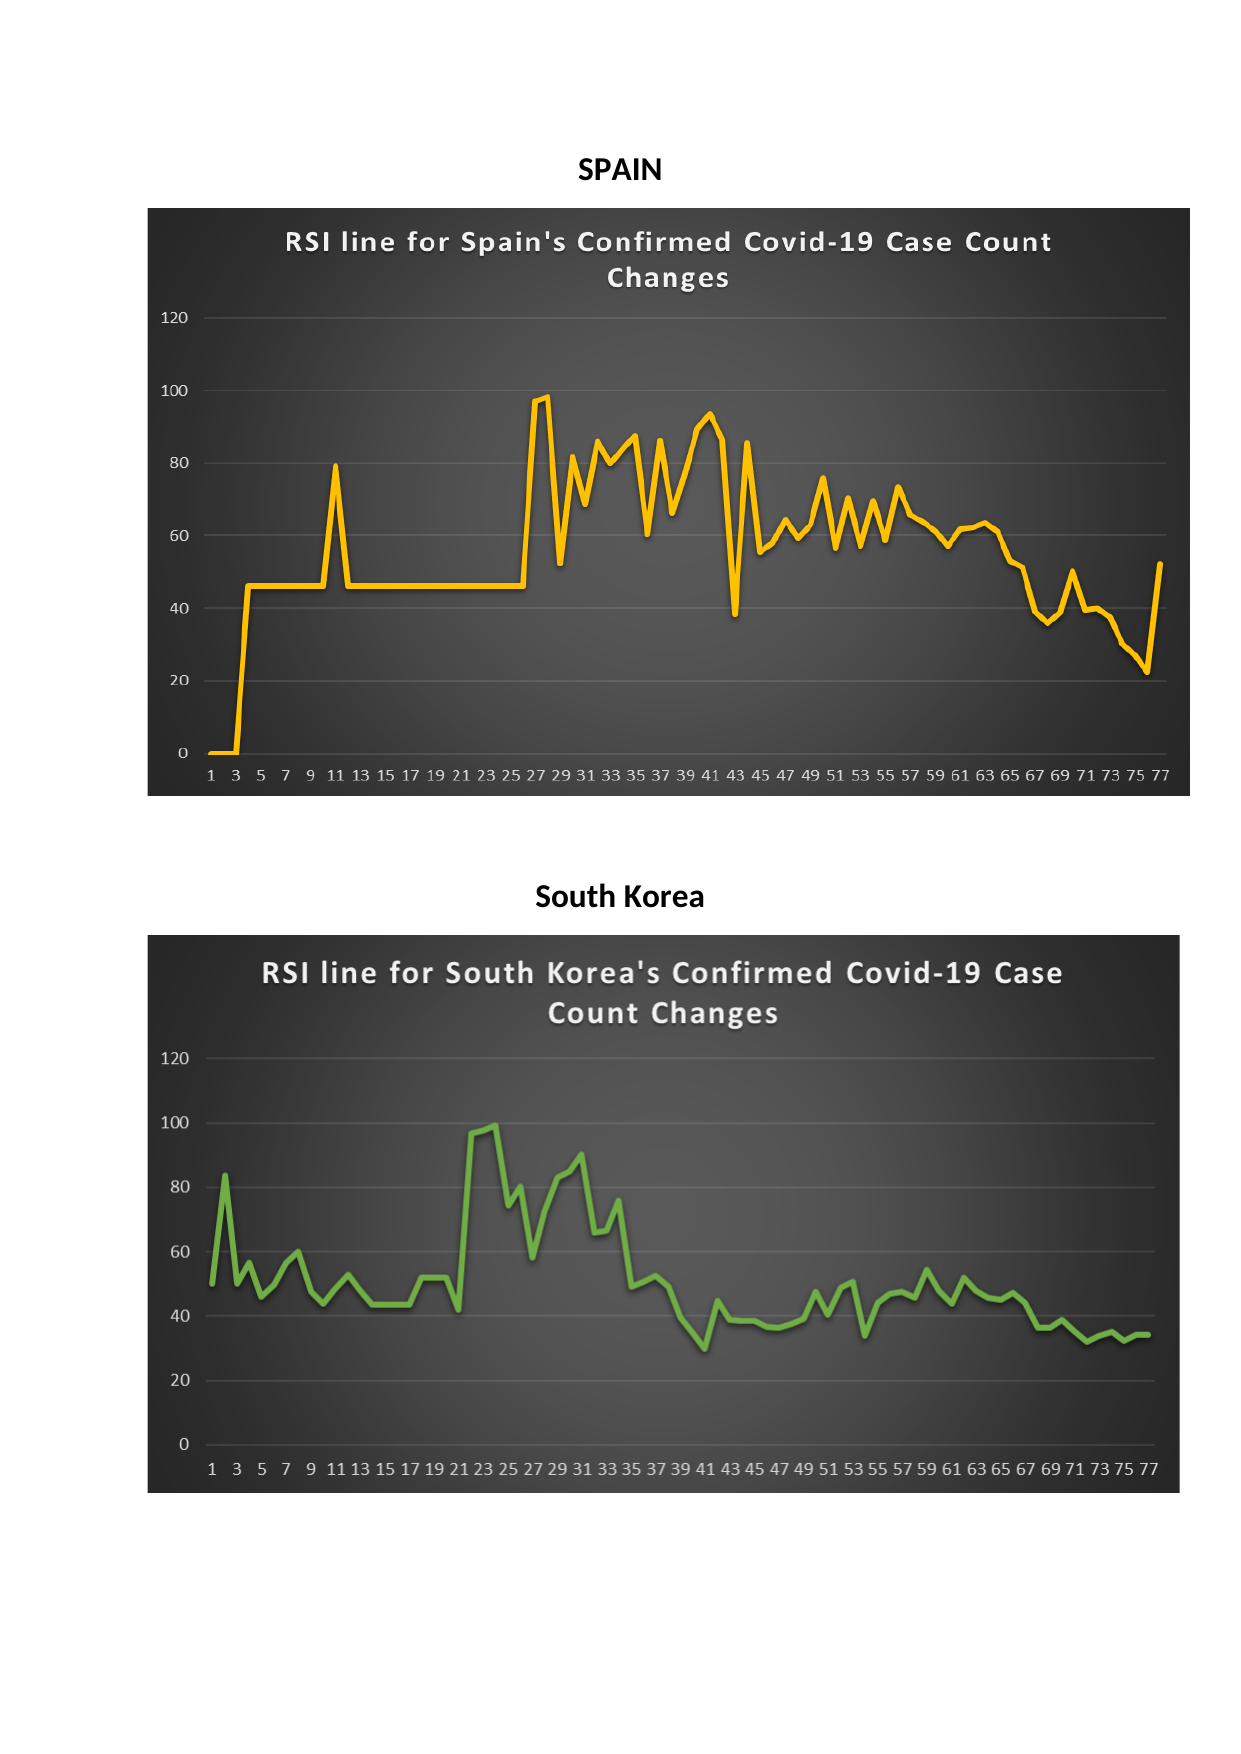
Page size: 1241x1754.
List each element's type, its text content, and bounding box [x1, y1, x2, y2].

text SPAIN [148, 148, 1093, 188]
picture [147, 935, 1180, 1493]
picture [147, 208, 1190, 796]
text South Korea [148, 875, 1093, 916]
